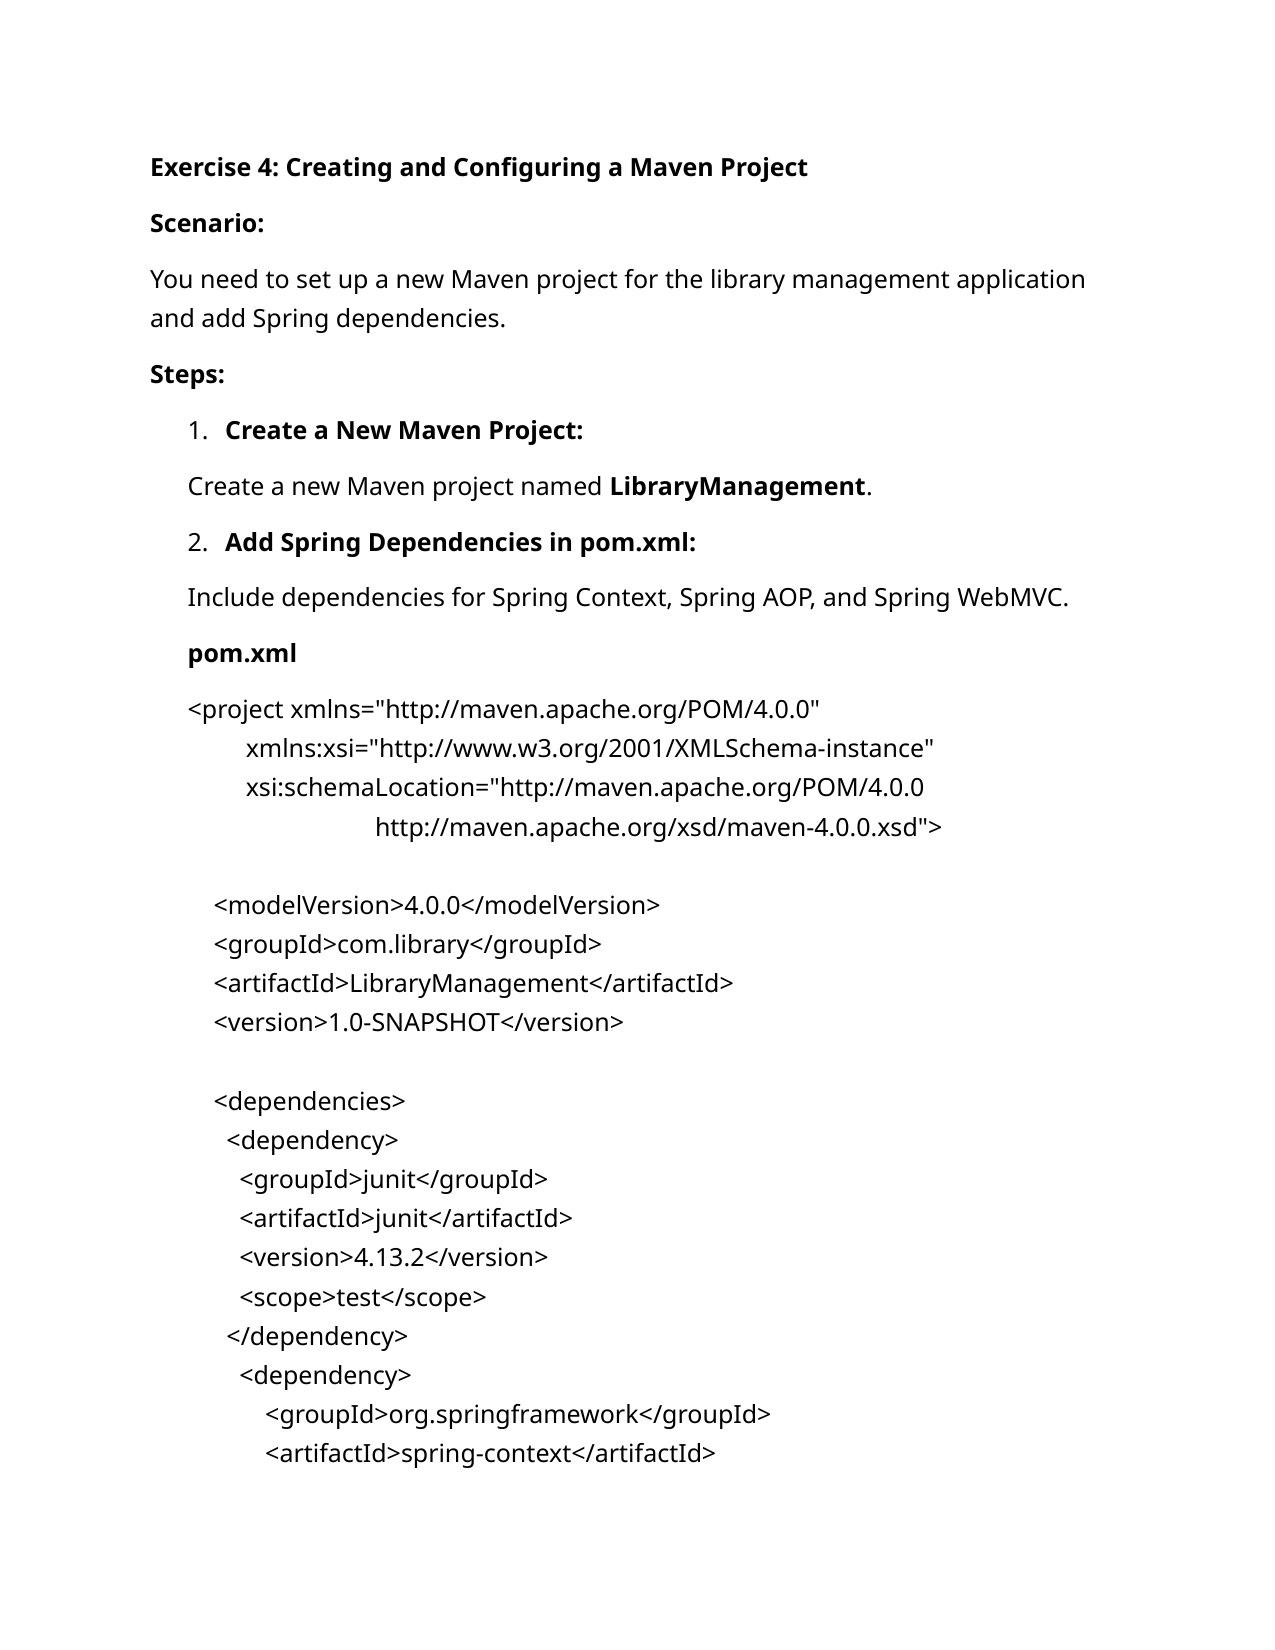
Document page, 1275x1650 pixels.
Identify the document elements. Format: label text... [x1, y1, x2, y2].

text <project xmlns="http://maven.apache.org/POM/4.0.0" [150, 692, 1125, 726]
text <scope>test</scope> [150, 1279, 1125, 1313]
text <dependencies> [150, 1083, 1125, 1117]
text <modelVersion>4.0.0</modelVersion> [150, 887, 1125, 922]
text </dependency> [150, 1318, 1125, 1352]
text <version>1.0-SNAPSHOT</version> [150, 1005, 1125, 1039]
text <artifactId>junit</artifactId> [150, 1201, 1125, 1235]
list Create a New Maven Project: [187, 412, 1125, 447]
text http://maven.apache.org/xsd/maven-4.0.0.xsd"> [150, 809, 1125, 843]
text <dependency> [150, 1122, 1125, 1157]
text Include dependencies for Spring Context, Spring AOP, and Spring WebMVC. [150, 580, 1125, 614]
text <groupId>com.library</groupId> [150, 927, 1125, 961]
text Steps: [150, 357, 1125, 391]
text <groupId>org.springframework</groupId> [150, 1397, 1125, 1431]
text <dependency> [150, 1357, 1125, 1392]
text Scenario: [150, 206, 1125, 240]
text pom.xml [150, 636, 1125, 670]
text xmlns:xsi="http://www.w3.org/2001/XMLSchema-instance" [150, 731, 1125, 765]
text <artifactId>spring-context</artifactId> [150, 1436, 1125, 1470]
text <version>4.13.2</version> [150, 1240, 1125, 1274]
text Create a new Maven project named LibraryManagement. [150, 468, 1125, 502]
text xsi:schemaLocation="http://maven.apache.org/POM/4.0.0 [150, 770, 1125, 804]
list Add Spring Dependencies in pom.xml: [187, 524, 1125, 558]
text You need to set up a new Maven project for the library management application and add Spring dependencies. [150, 262, 1125, 335]
text <artifactId>LibraryManagement</artifactId> [150, 966, 1125, 1000]
text Exercise 4: Creating and Configuring a Maven Project [150, 150, 1125, 184]
text <groupId>junit</groupId> [150, 1162, 1125, 1196]
